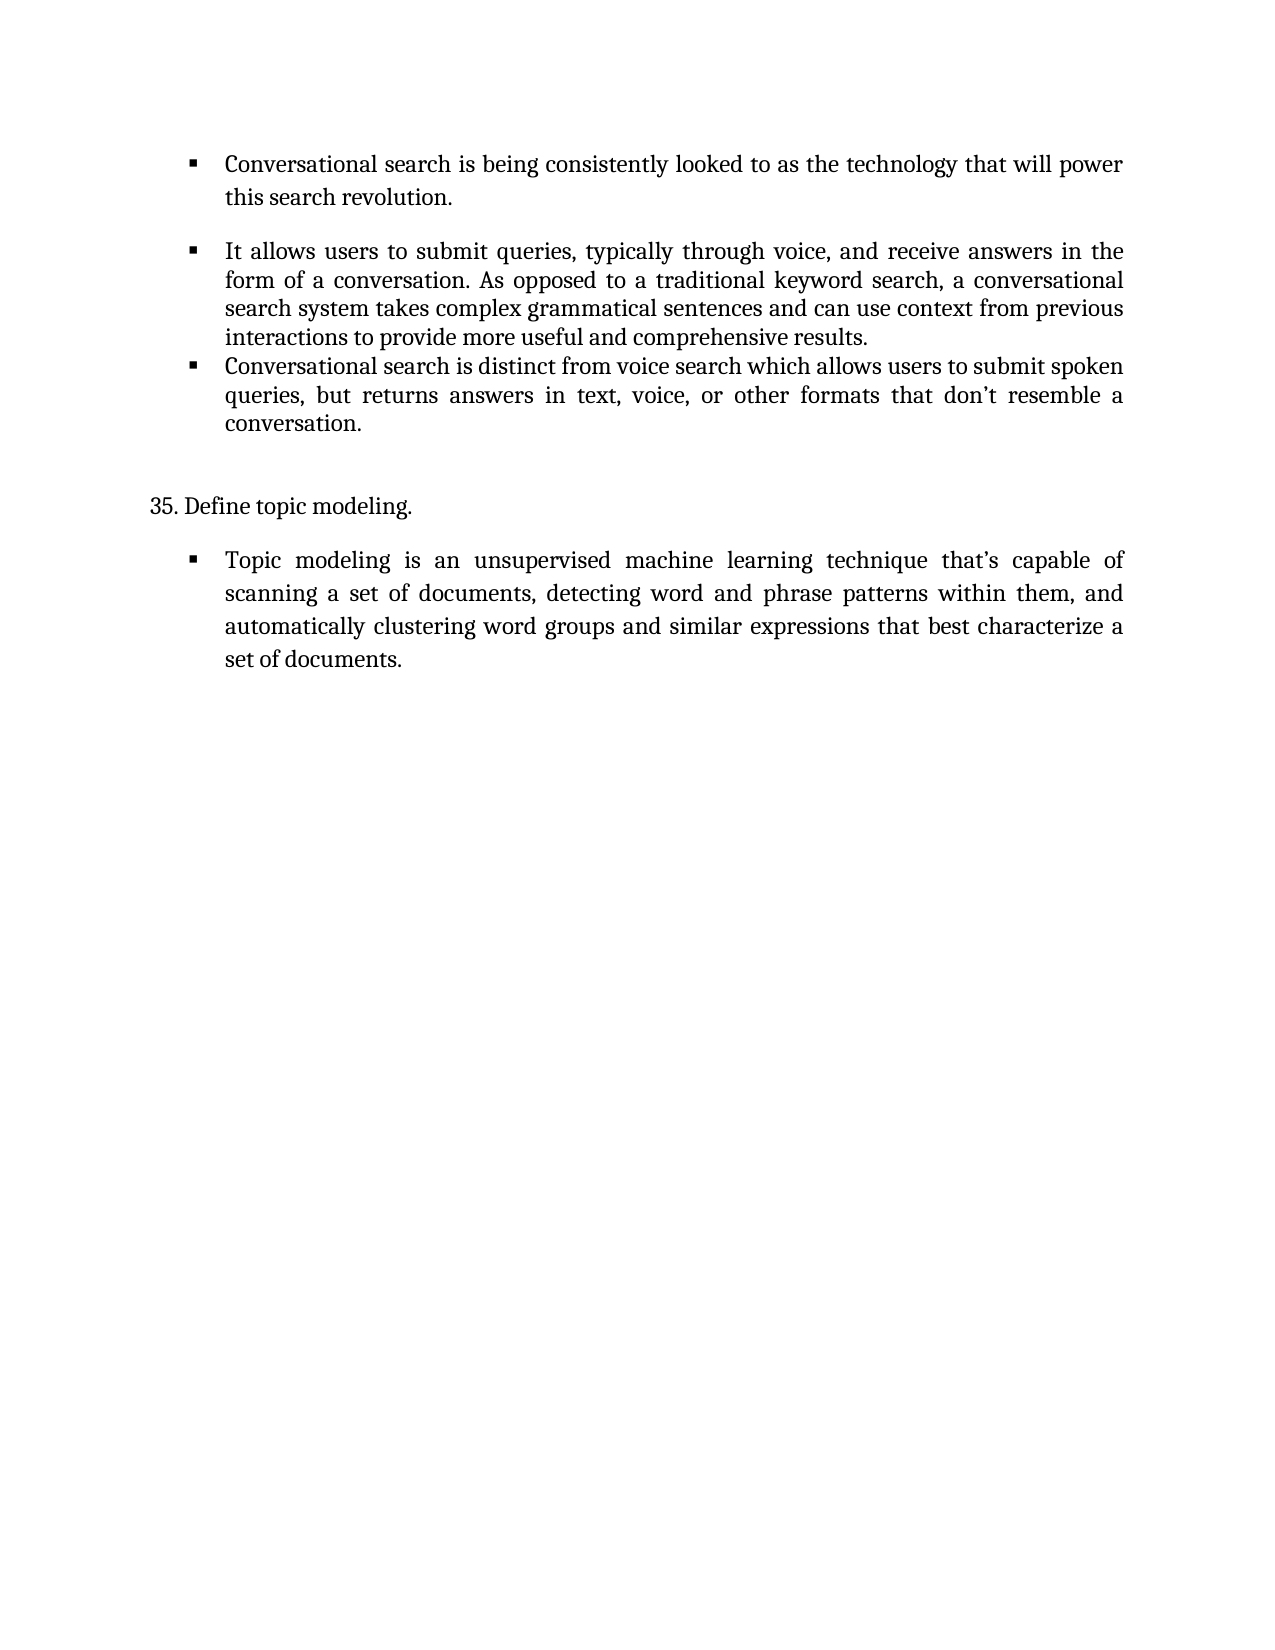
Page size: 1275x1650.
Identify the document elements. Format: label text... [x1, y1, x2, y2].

list Topic modeling is an unsupervised machine learning technique that’s capable of scanning a set of documents, detecting word and phrase patterns within them, and automatically clustering word groups and similar expressions that best characterize a set of documents. [187, 546, 1125, 674]
list It allows users to submit queries, typically through voice, and receive answers in the form of a conversation. As opposed to a traditional keyword search, a conversational search system takes complex grammatical sentences and can use context from previous interactions to provide more useful and comprehensive results. [187, 237, 1125, 352]
list Conversational search is being consistently looked to as the technology that will power this search revolution. [187, 150, 1125, 212]
text 35. Define topic modeling. [150, 492, 1125, 521]
list Conversational search is distinct from voice search which allows users to submit spoken queries, but returns answers in text, voice, or other formats that don’t resemble a conversation. [187, 352, 1125, 438]
